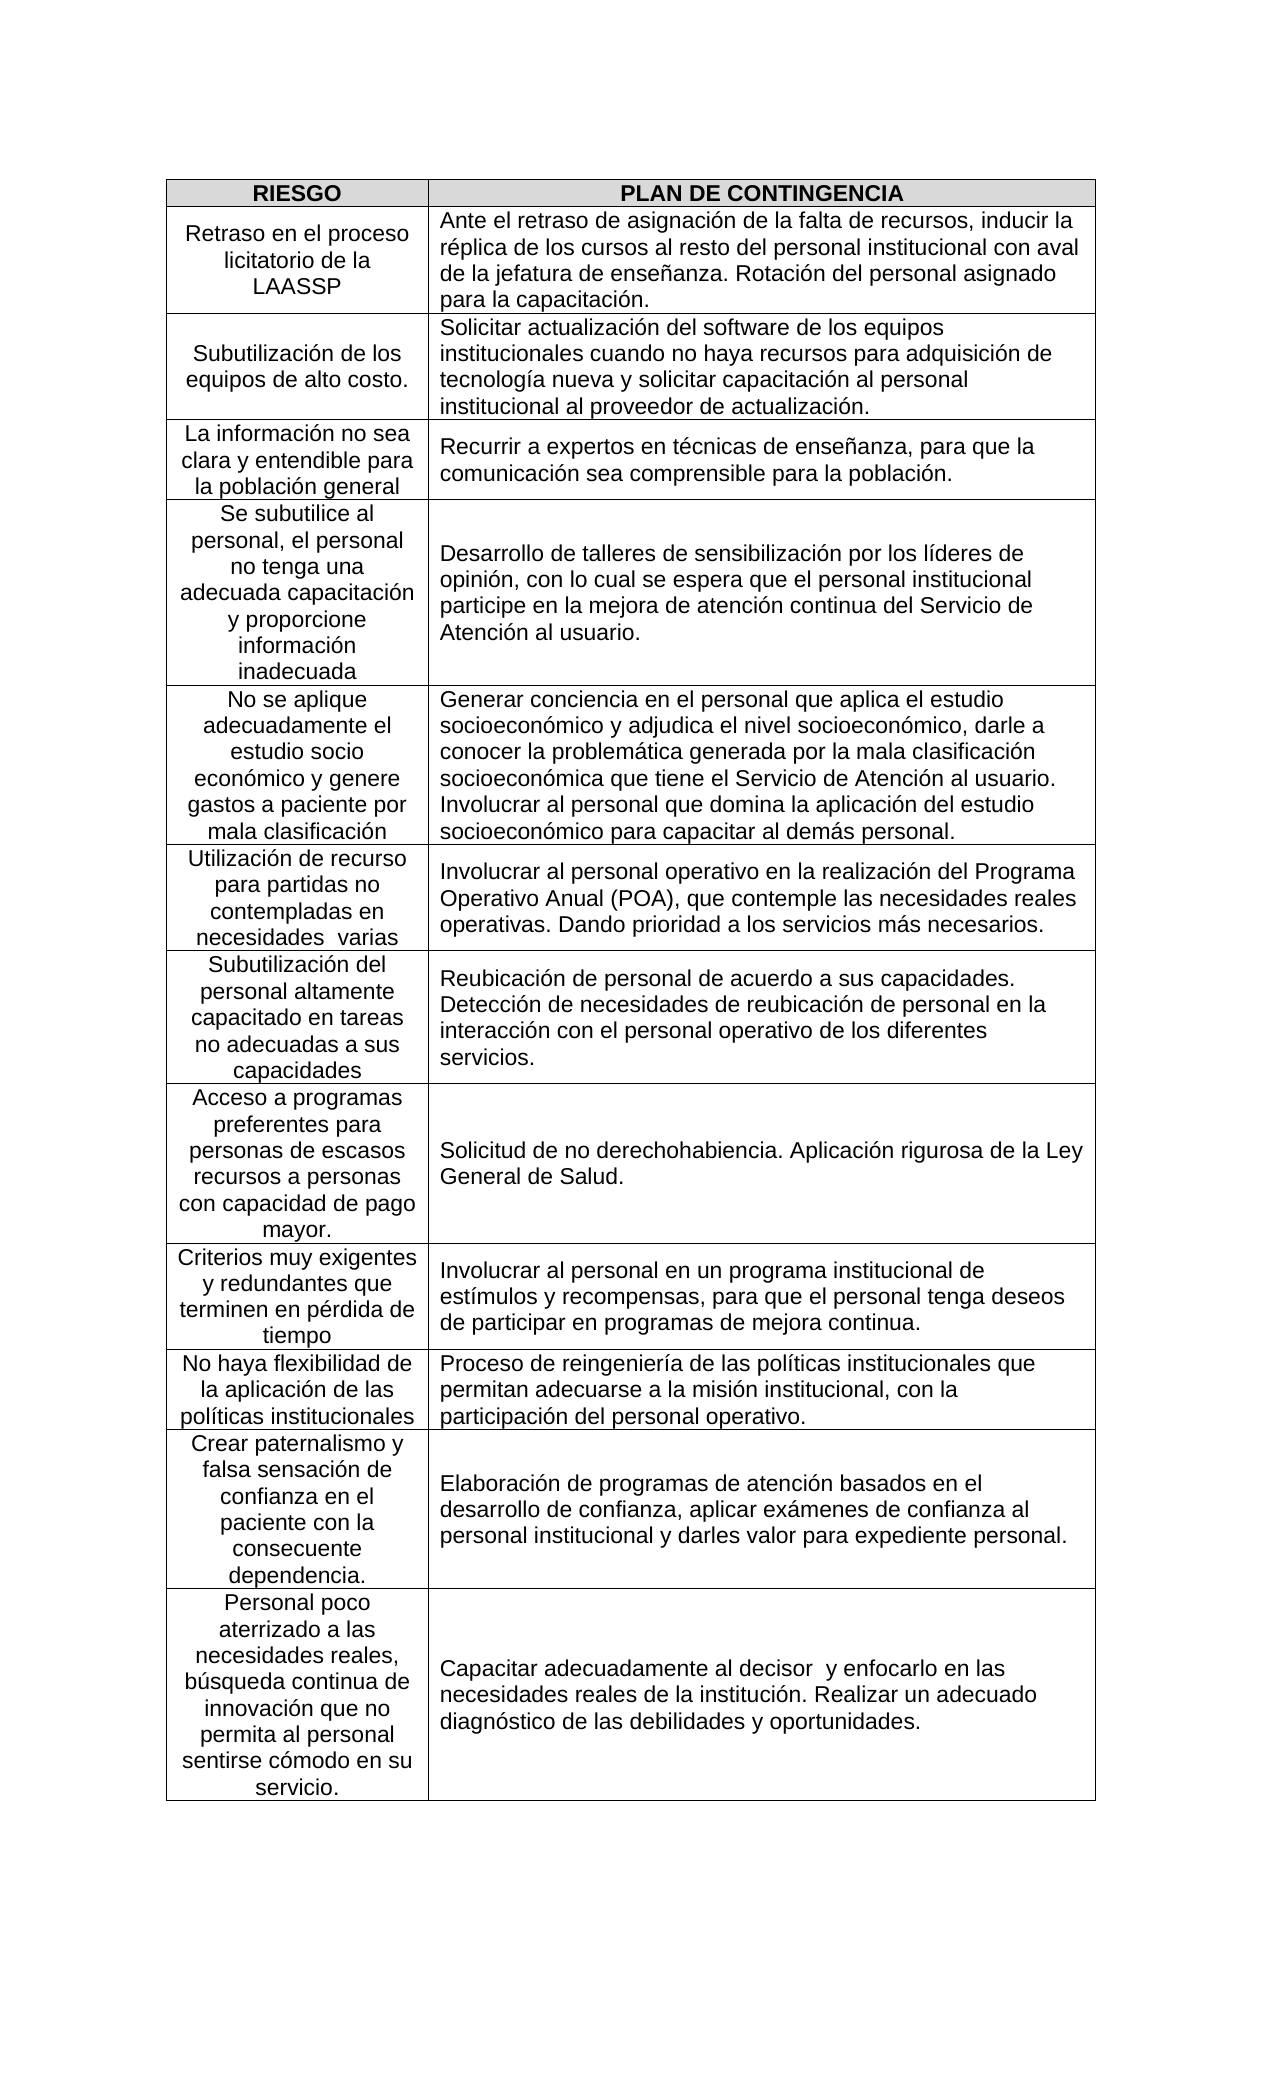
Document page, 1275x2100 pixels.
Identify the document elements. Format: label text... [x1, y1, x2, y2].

table_cell Capacitar adecuadamente al decisor y enfocarlo en las necesidades reales de la institución. Realizar un adecuado diagnóstico de las debilidades y oportunidades. [429, 1589, 1095, 1800]
table_header PLAN DE CONTINGENCIA [429, 180, 1095, 206]
table_cell Utilización de recurso para partidas no contempladas en necesidades varias [167, 845, 428, 950]
table_cell No haya flexibilidad de la aplicación de las políticas institucionales [167, 1350, 428, 1429]
table_cell Retraso en el proceso licitatorio de la LAASSP [167, 207, 428, 313]
table_cell Involucrar al personal en un programa institucional de estímulos y recompensas, para que el personal tenga deseos de participar en programas de mejora continua. [429, 1244, 1095, 1349]
table_cell Se subutilice al personal, el personal no tenga una adecuada capacitación y proporcione información inadecuada [167, 500, 428, 685]
table_cell Reubicación de personal de acuerdo a sus capacidades. Detección de necesidades de reubicación de personal en la interacción con el personal operativo de los diferentes servicios. [429, 951, 1095, 1083]
table_cell No se aplique adecuadamente el estudio socio económico y genere gastos a paciente por mala clasificación [167, 686, 428, 844]
table_cell Crear paternalismo y falsa sensación de confianza en el paciente con la consecuente dependencia. [167, 1430, 428, 1588]
table_cell Involucrar al personal operativo en la realización del Programa Operativo Anual (POA), que contemple las necesidades reales operativas. Dando prioridad a los servicios más necesarios. [429, 845, 1095, 950]
table_cell Solicitud de no derechohabiencia. Aplicación rigurosa de la Ley General de Salud. [429, 1084, 1095, 1242]
table_cell Subutilización de los equipos de alto costo. [167, 314, 428, 419]
table_cell Criterios muy exigentes y redundantes que terminen en pérdida de tiempo [167, 1244, 428, 1349]
table_cell Recurrir a expertos en técnicas de enseñanza, para que la comunicación sea comprensible para la población. [429, 420, 1095, 499]
table_cell Acceso a programas preferentes para personas de escasos recursos a personas con capacidad de pago mayor. [167, 1084, 428, 1242]
table_cell Solicitar actualización del software de los equipos institucionales cuando no haya recursos para adquisición de tecnología nueva y solicitar capacitación al personal institucional al proveedor de actualización. [429, 314, 1095, 419]
table_cell La información no sea clara y entendible para la población general [167, 420, 428, 499]
table_cell Proceso de reingeniería de las políticas institucionales que permitan adecuarse a la misión institucional, con la participación del personal operativo. [429, 1350, 1095, 1429]
table_cell Personal poco aterrizado a las necesidades reales, búsqueda continua de innovación que no permita al personal sentirse cómodo en su servicio. [167, 1589, 428, 1800]
table_header RIESGO [167, 180, 428, 206]
table_cell Generar conciencia en el personal que aplica el estudio socioeconómico y adjudica el nivel socioeconómico, darle a conocer la problemática generada por la mala clasificación socioeconómica que tiene el Servicio de Atención al usuario. Involucrar al personal que domina la aplicación del estudio socioeconómico para capacitar al demás personal. [429, 686, 1095, 844]
table_cell Desarrollo de talleres de sensibilización por los líderes de opinión, con lo cual se espera que el personal institucional participe en la mejora de atención continua del Servicio de Atención al usuario. [429, 500, 1095, 685]
table_cell Subutilización del personal altamente capacitado en tareas no adecuadas a sus capacidades [167, 951, 428, 1083]
table_cell Elaboración de programas de atención basados en el desarrollo de confianza, aplicar exámenes de confianza al personal institucional y darles valor para expediente personal. [429, 1430, 1095, 1588]
table_cell Ante el retraso de asignación de la falta de recursos, inducir la réplica de los cursos al resto del personal institucional con aval de la jefatura de enseñanza. Rotación del personal asignado para la capacitación. [429, 207, 1095, 313]
